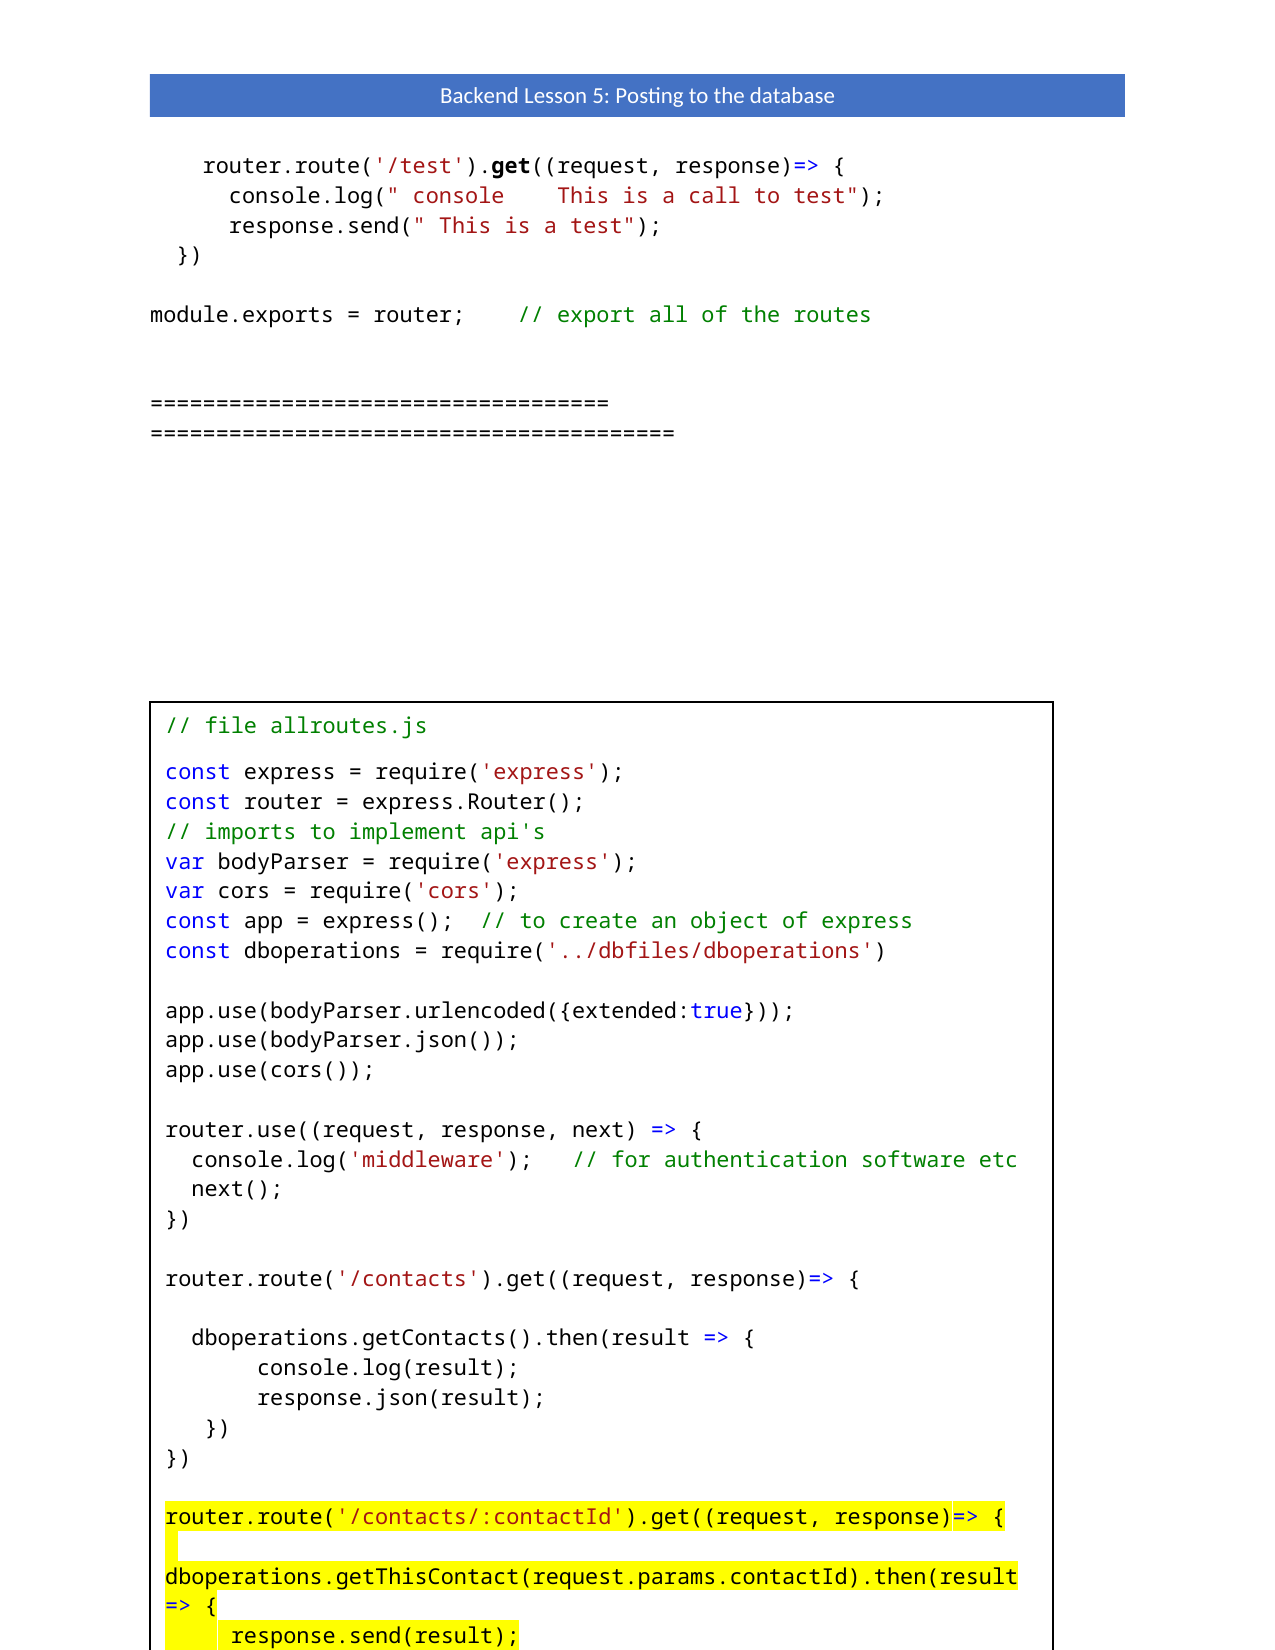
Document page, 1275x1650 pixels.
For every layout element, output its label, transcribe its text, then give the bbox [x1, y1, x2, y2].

text }) [150, 239, 1125, 269]
text =================================== ======================================== [150, 388, 1125, 448]
text router.route('/test').get((request, response)=> { [150, 150, 1125, 180]
text module.exports = router; // export all of the routes [150, 299, 1125, 329]
text response.send(" This is a test"); [150, 209, 1125, 239]
text console.log(" console This is a call to test"); [150, 180, 1125, 209]
